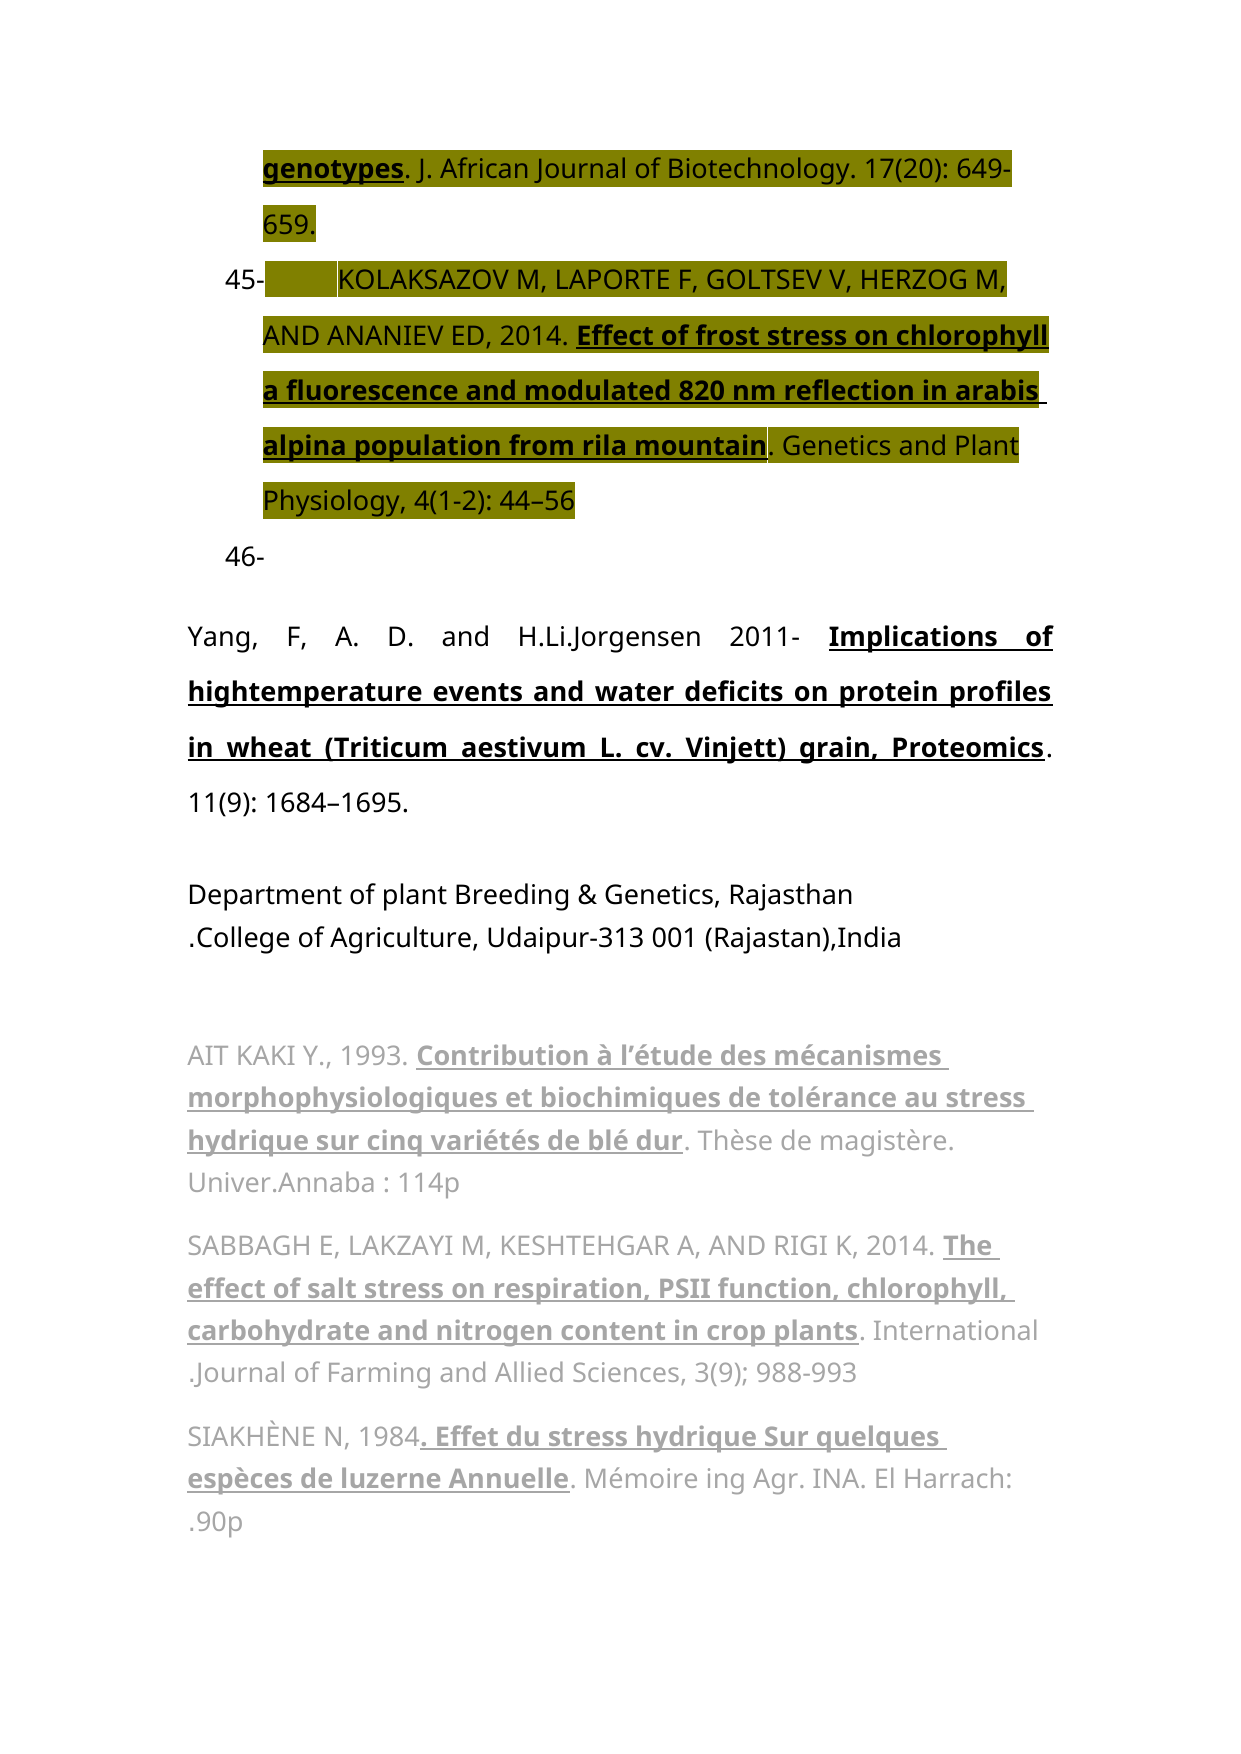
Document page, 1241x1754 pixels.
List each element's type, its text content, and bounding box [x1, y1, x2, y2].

text AIT KAKI Y., 1993. Contribution à l’étude des mécanismes morphophysiologiques et biochimiques de tolérance au stress hydrique sur cinq variétés de blé dur. Thèse de magistère. Univer.Annaba : 114p [187, 1036, 1053, 1200]
text SABBAGH E, LAKZAYI M, KESHTEHGAR A, AND RIGI K, 2014. The effect of salt stress on respiration, PSII function, chlorophyll, carbohydrate and nitrogen content in crop plants. International Journal of Farming and Allied Sciences, 3(9); 988-993. [187, 1227, 1053, 1391]
text Yang, F, A. D. and H.Li.Jorgensen 2011- Implications of hightemperature events and water deficits on protein profiles in wheat (Triticum aestivum L. cv. Vinjett) grain, Proteomics. 11(9): 1684–1695. [187, 617, 1053, 704]
text Department of plant Breeding & Genetics, Rajasthan College of Agriculture, Udaipur-313 001 (Rajastan),India. [187, 839, 1053, 955]
text Yang, F, A. D. and H.Li.Jorgensen 2011- Implications of hightemperature events and water deficits on protein profiles in wheat (Triticum aestivum L. cv. Vinjett) grain, Proteomics. 11(9): 1684–1695. [187, 705, 1053, 820]
text SIAKHÈNE N, 1984. Effet du stress hydrique Sur quelques espèces de luzerne Annuelle. Mémoire ing Agr. INA. El Harrach: 90p. [187, 1417, 1053, 1539]
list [225, 150, 1053, 242]
list KOLAKSAZOV M, LAPORTE F, GOLTSEV V, HERZOG M, AND ANANIEV ED, 2014. Effect of frost stress on chlorophyll a fluorescence and modulated 820 nm reflection in arabis alpina population from rila mountain. Genetics and Plant Physiology, 4(1-2): 44–56 [225, 261, 1053, 519]
